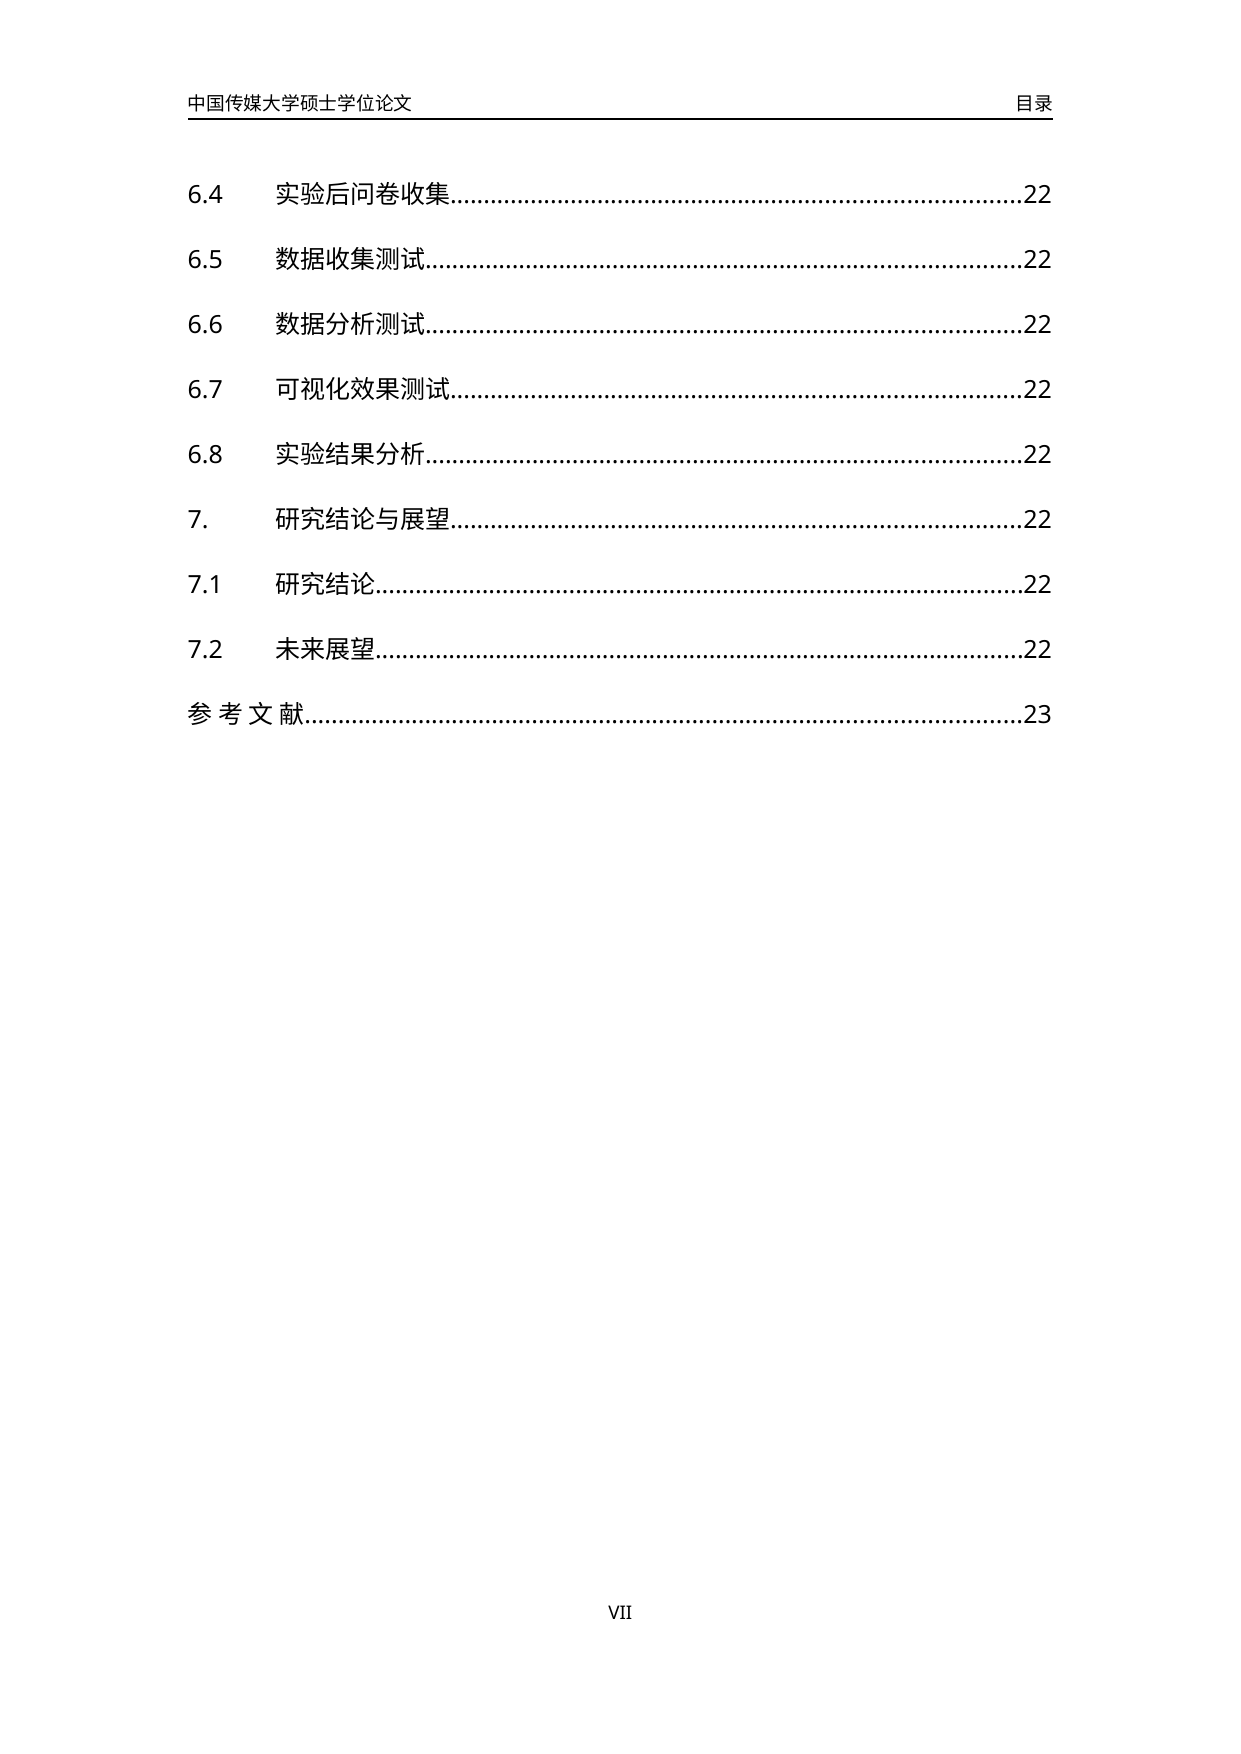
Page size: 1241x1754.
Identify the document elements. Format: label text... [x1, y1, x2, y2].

text 7.2 未来展望 22 [187, 615, 1053, 680]
text 7. 研究结论与展望 22 [187, 485, 1053, 550]
text 6.7 可视化效果测试 22 [187, 355, 1053, 420]
text 参 考 文 献 23 [187, 680, 1053, 745]
text 6.4 实验后问卷收集 22 [187, 160, 1053, 225]
text 7.1 研究结论 22 [187, 550, 1053, 615]
text 6.5 数据收集测试 22 [187, 225, 1053, 290]
text 6.6 数据分析测试 22 [187, 290, 1053, 355]
text 6.8 实验结果分析 22 [187, 420, 1053, 485]
